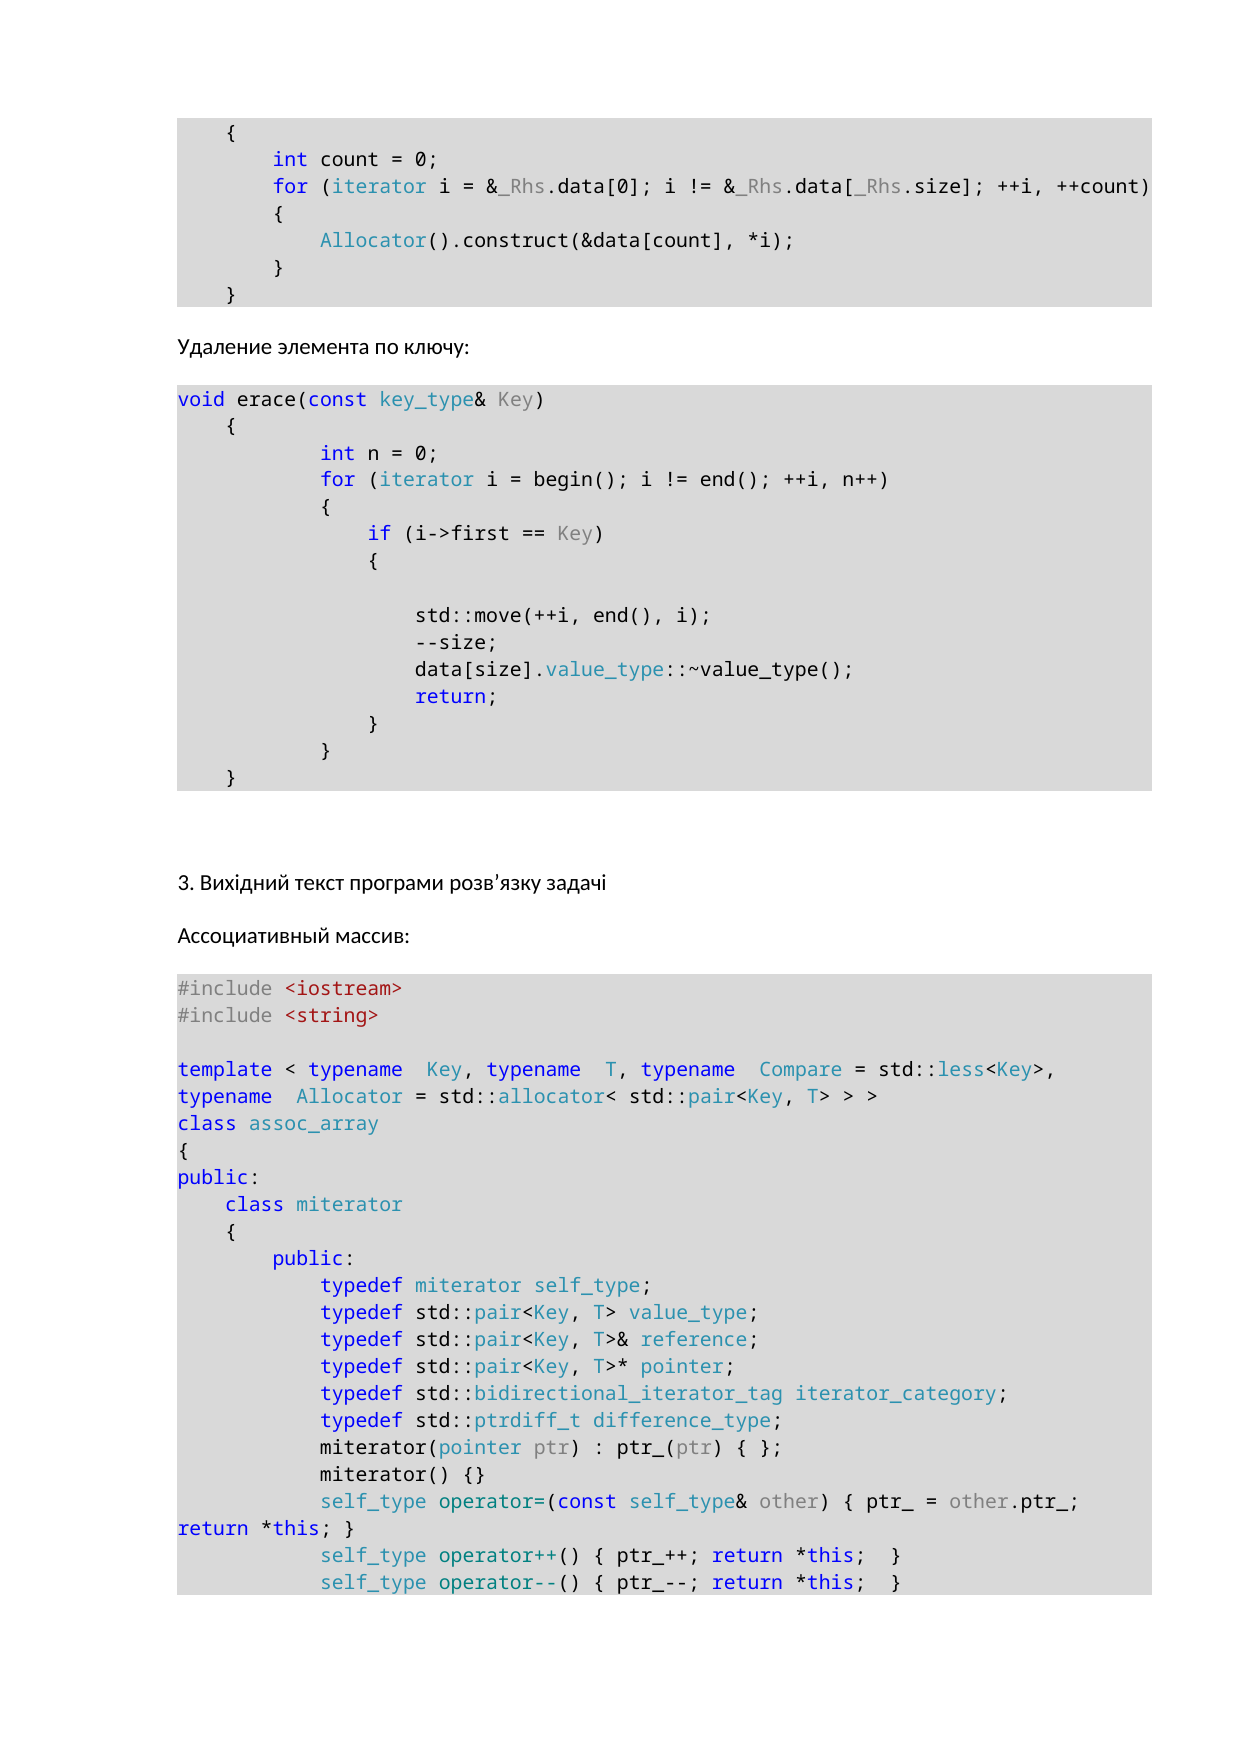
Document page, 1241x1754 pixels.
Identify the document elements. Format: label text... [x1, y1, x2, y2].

text Ассоциативный массив: [177, 921, 1152, 949]
text miterator(pointer ptr) : ptr_(ptr) { }; [177, 1433, 1152, 1460]
text self_type operator--() { ptr_--; return *this; } [177, 1568, 1152, 1595]
text typedef std::pair<Key, T> value_type; [177, 1298, 1152, 1325]
text if (i->first == Key) [177, 520, 1152, 547]
text { [177, 547, 1152, 574]
text } [177, 709, 1152, 737]
text { [177, 199, 1152, 226]
text typedef std::bidirectional_iterator_tag iterator_category; [177, 1379, 1152, 1406]
text public: [177, 1244, 1152, 1271]
text class assoc_array [177, 1109, 1152, 1136]
text { [177, 493, 1152, 520]
text typedef std::ptrdiff_t difference_type; [177, 1406, 1152, 1433]
text for (iterator i = &_Rhs.data[0]; i != &_Rhs.data[_Rhs.size]; ++i, ++count) [177, 172, 1152, 199]
text #include <iostream> [177, 974, 1152, 1001]
text std::move(++i, end(), i); [177, 602, 1152, 629]
text void erace(const key_type& Key) [177, 385, 1152, 412]
text } [177, 280, 1152, 307]
text return; [177, 683, 1152, 709]
text self_type operator=(const self_type& other) { ptr_ = other.ptr_; return *this; } [177, 1487, 1152, 1541]
text { [177, 1136, 1152, 1163]
text typedef std::pair<Key, T>& reference; [177, 1325, 1152, 1352]
text template < typename Key, typename T, typename Compare = std::less<Key>, typename Allocator = std::allocator< std::pair<Key, T> > > [177, 1055, 1152, 1109]
text typedef miterator self_type; [177, 1271, 1152, 1298]
text Allocator().construct(&data[count], *i); [177, 226, 1152, 253]
text } [177, 763, 1152, 791]
text public: [177, 1163, 1152, 1190]
text class miterator [177, 1190, 1152, 1217]
text { [177, 118, 1152, 145]
text miterator() {} [177, 1460, 1152, 1487]
text for (iterator i = begin(); i != end(); ++i, n++) [177, 466, 1152, 493]
text { [177, 1217, 1152, 1244]
text { [177, 412, 1152, 439]
text int count = 0; [177, 145, 1152, 172]
text int n = 0; [177, 439, 1152, 466]
text data[size].value_type::~value_type(); [177, 656, 1152, 683]
text 3. Вихідний текст програми розв’язку задачі [177, 868, 1152, 896]
text typedef std::pair<Key, T>* pointer; [177, 1352, 1152, 1379]
text #include <string> [177, 1001, 1152, 1028]
text } [177, 737, 1152, 763]
text --size; [177, 629, 1152, 656]
text self_type operator++() { ptr_++; return *this; } [177, 1541, 1152, 1568]
text } [177, 253, 1152, 280]
text Удаление элемента по ключу: [177, 332, 1152, 360]
